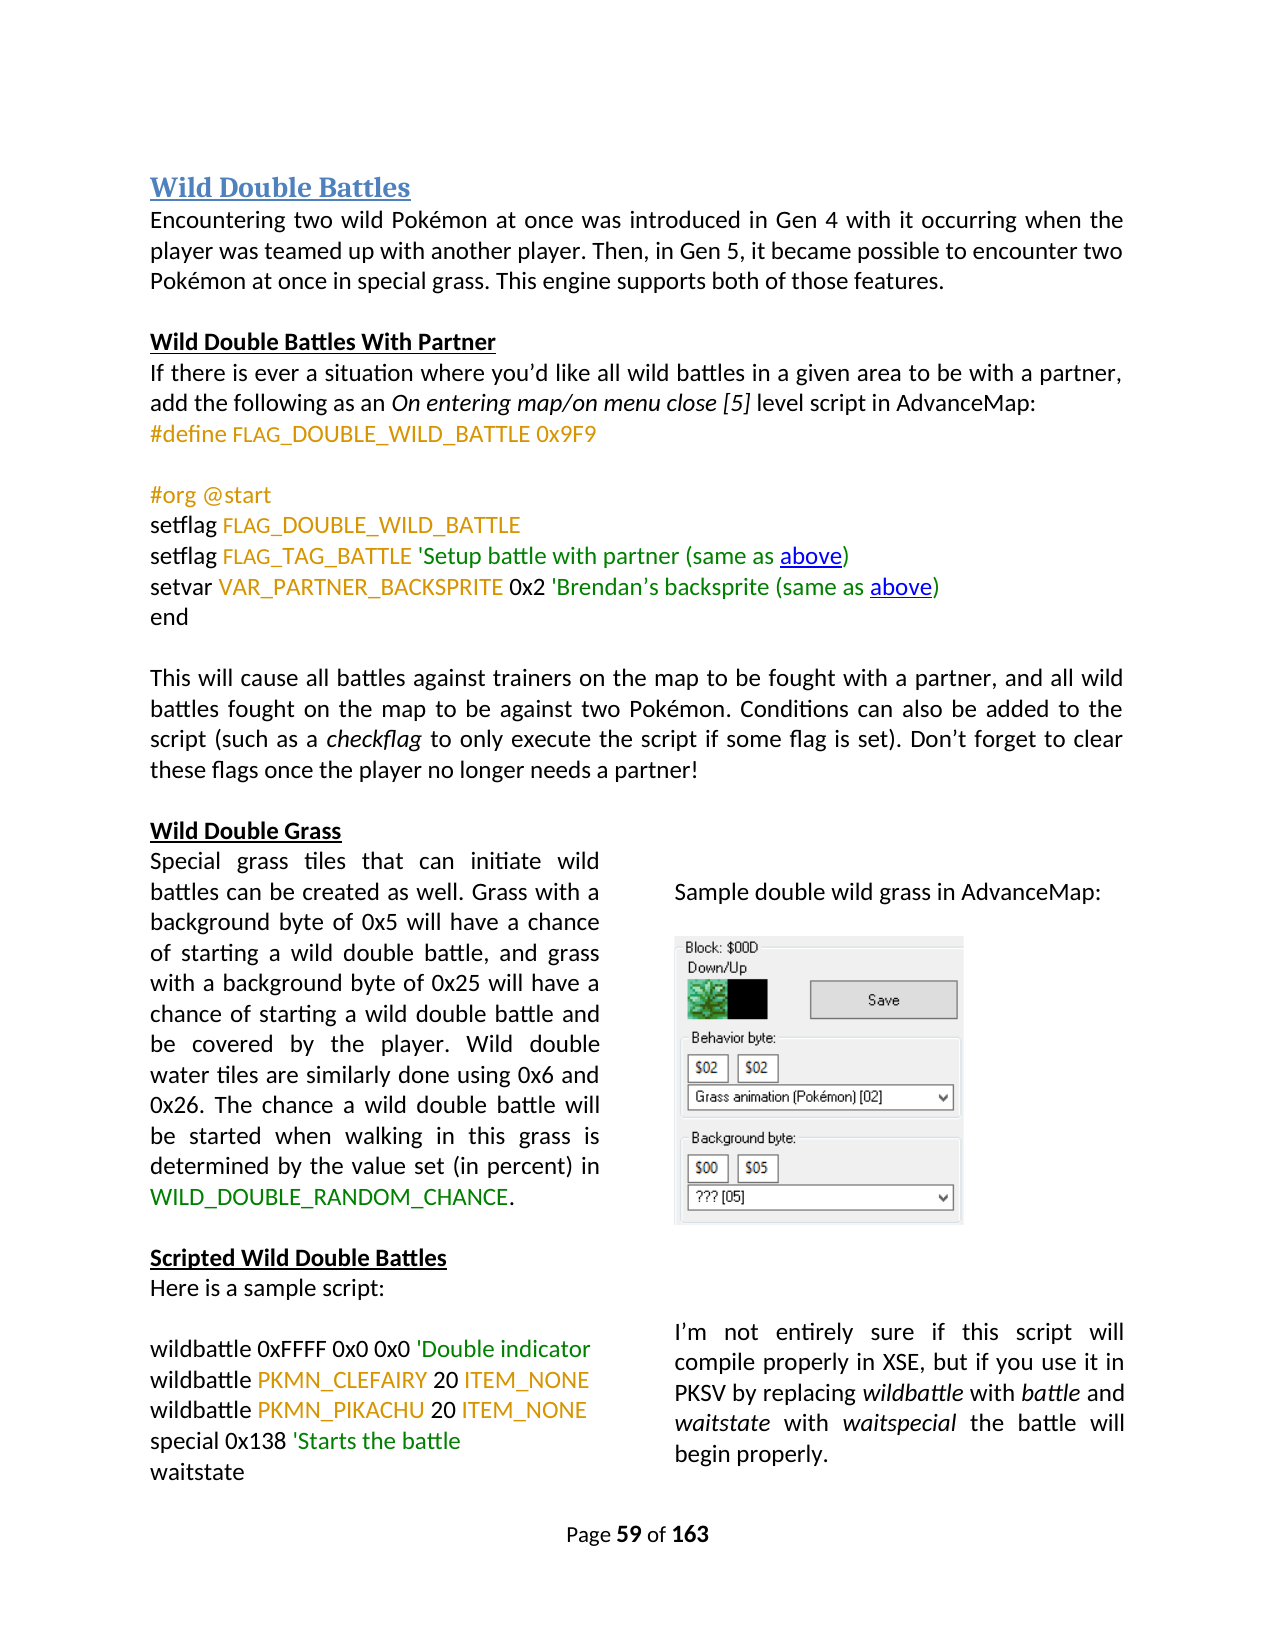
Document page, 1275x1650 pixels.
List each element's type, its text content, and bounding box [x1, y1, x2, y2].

text wildbattle PKMN_PIKACHU 20 ITEM_NONE [150, 1395, 601, 1425]
text special 0x138 'Starts the battle [150, 1425, 601, 1456]
text wildbattle 0xFFFF 0x0 0x0 'Double indicator [150, 1334, 601, 1364]
text Encountering two wild Pokémon at once was introduced in Gen 4 with it occurring when the player was teamed up with another player. Then, in Gen 5, it became possible to encounter two Pokémon at once in special grass. This engine supports both of those features. [150, 204, 1125, 296]
text Sample double wild grass in AdvanceMap: [674, 876, 1125, 906]
text #org @start [150, 479, 1125, 509]
text This will cause all battles against trainers on the map to be fought with a partner, and all wild battles fought on the map to be against two Pokémon. Conditions can also be added to the script (such as a checkflag to only execute the script if some flag is set). Don’t forget to clear these flags once the player no longer needs a partner! [150, 662, 1125, 784]
text waitstate [150, 1456, 601, 1486]
text end [150, 601, 1125, 632]
text Scripted Wild Double Battles [150, 1242, 601, 1273]
text If there is ever a situation where you’d like all wild battles in a given area to be with a partner, add the following as an On entering map/on menu close [5] level script in AdvanceMap: [150, 357, 1125, 418]
text setflag FLAG_TAG_BATTLE 'Setup battle with partner (same as above) [150, 540, 1125, 571]
text Here is a sample script: [150, 1273, 601, 1303]
subtitle Wild Double Battles [150, 171, 1125, 204]
picture [674, 936, 964, 1225]
text #define FLAG_DOUBLE_WILD_BATTLE 0x9F9 [150, 418, 1125, 448]
text Wild Double Battles With Partner [150, 326, 1125, 357]
text setflag FLAG_DOUBLE_WILD_BATTLE [150, 509, 1125, 540]
text setvar VAR_PARTNER_BACKSPRITE 0x2 'Brendan’s backsprite (same as above) [150, 571, 1125, 601]
text wildbattle PKMN_CLEFAIRY 20 ITEM_NONE [150, 1364, 601, 1395]
text Special grass tiles that can initiate wild battles can be created as well. Grass with a background byte of 0x5 will have a chance of starting a wild double battle, and grass with a background byte of 0x25 will have a chance of starting a wild double battle and be covered by the player. Wild double water tiles are similarly done using 0x6 and 0x26. The chance a wild double battle will be started when walking in this grass is determined by the value set (in percent) in WILD_DOUBLE_RANDOM_CHANCE. [150, 845, 601, 1212]
text I’m not entirely sure if this script will compile properly in XSE, but if you use it in PKSV by replacing wildbattle with battle and waitstate with waitspecial the battle will begin properly. [674, 1316, 1125, 1468]
text Wild Double Grass [150, 815, 1125, 845]
